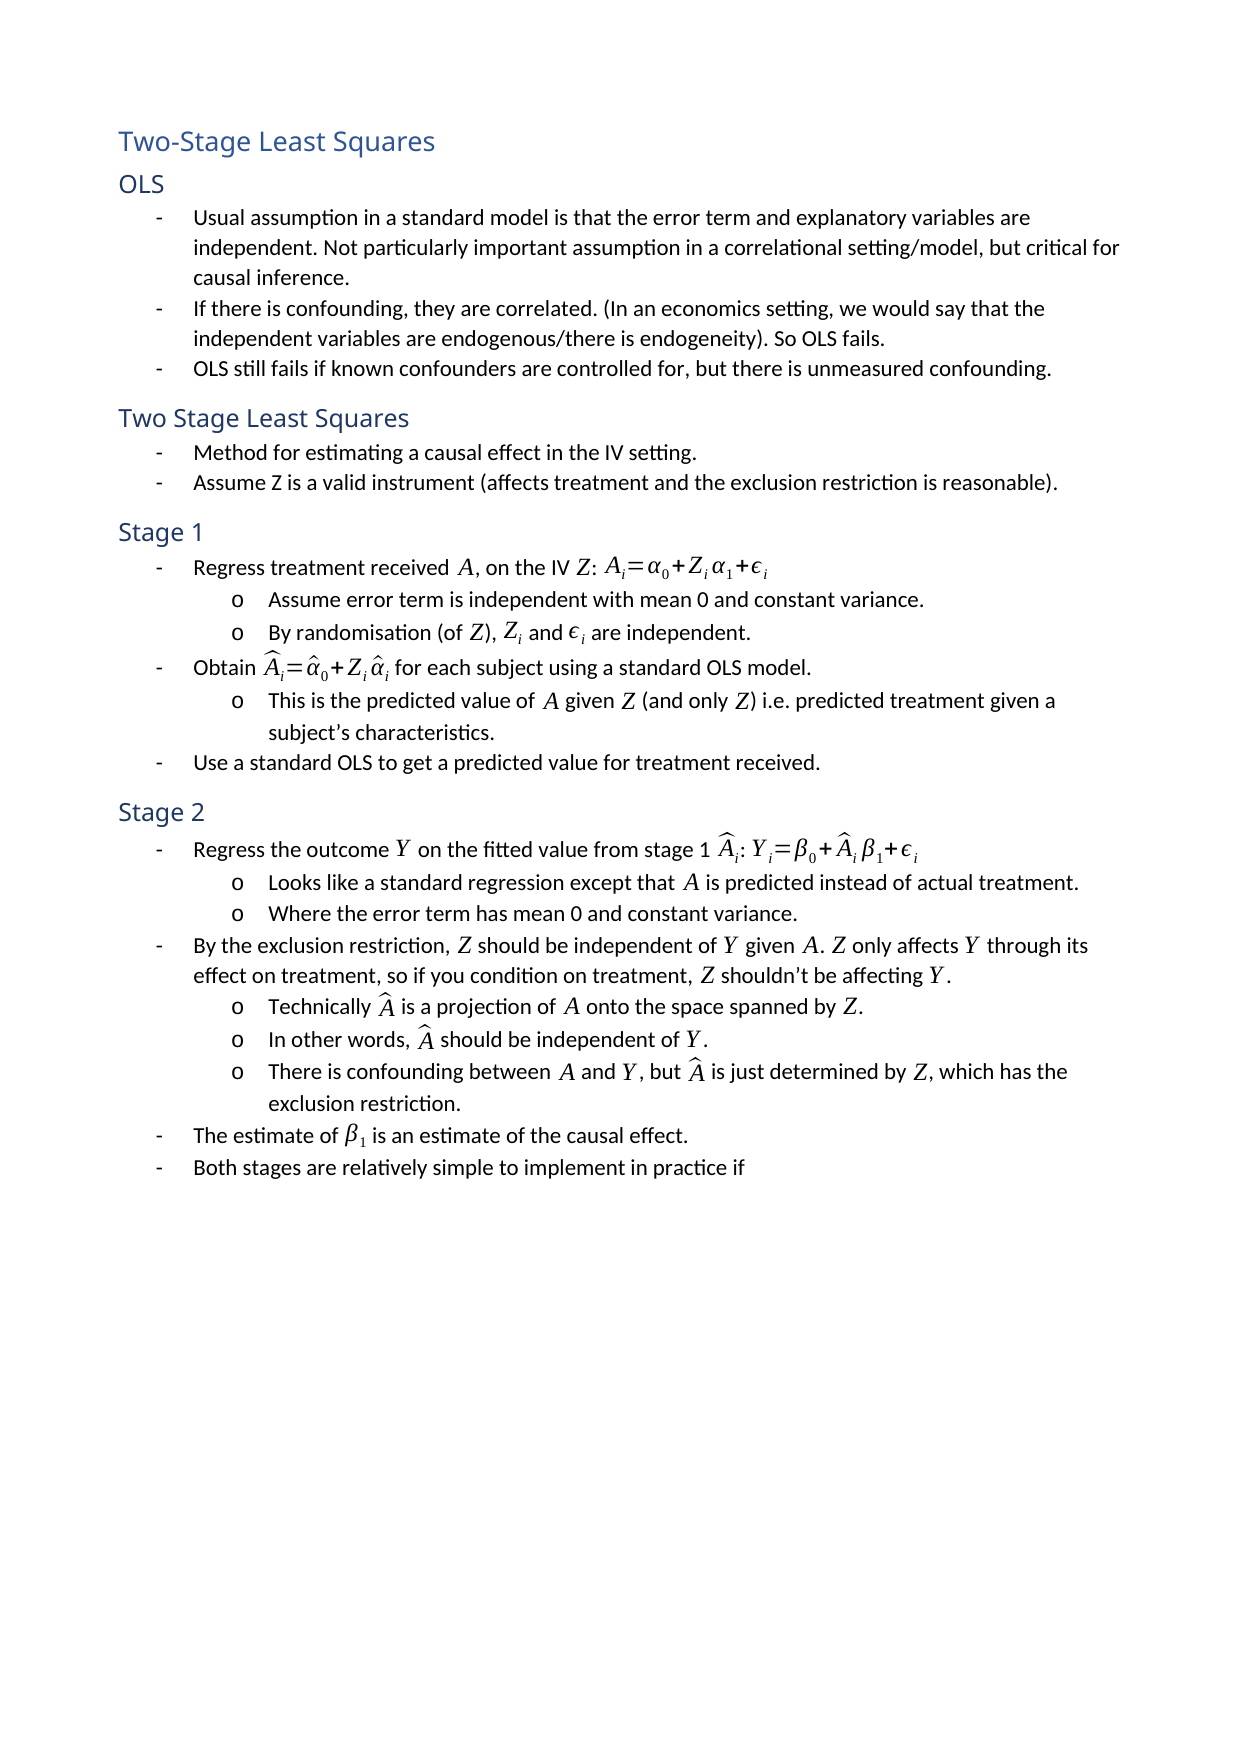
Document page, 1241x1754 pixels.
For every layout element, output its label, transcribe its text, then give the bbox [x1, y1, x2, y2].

list By randomisation (of ), and are independent. [231, 617, 1122, 648]
subtitle Stage 1 [118, 515, 1122, 549]
list Method for estimating a causal effect in the IV setting. [156, 438, 1122, 466]
subtitle Two-Stage Least Squares [118, 122, 1122, 159]
list Assume Z is a valid instrument (affects treatment and the exclusion restriction is reasonable). [156, 468, 1122, 496]
list By the exclusion restriction, should be independent of given . only affects through its effect on treatment, so if you condition on treatment, shouldn’t be affecting . [156, 931, 1122, 989]
list Usual assumption in a standard model is that the error term and explanatory variables are independent. Not particularly important assumption in a correlational setting/model, but critical for causal inference. [156, 203, 1122, 291]
list Regress treatment received , on the IV : [156, 552, 1122, 583]
list Technically is a projection of onto the space spanned by . [231, 991, 1122, 1022]
list Regress the outcome on the fitted value from stage 1 : [156, 832, 1122, 866]
list Assume error term is independent with mean 0 and constant variance. [231, 585, 1122, 614]
list The estimate of is an estimate of the causal effect. [156, 1120, 1122, 1151]
list OLS still fails if known confounders are controlled for, but there is unmeasured confounding. [156, 354, 1122, 382]
list Looks like a standard regression except that is predicted instead of actual treatment. [231, 868, 1122, 897]
subtitle Two Stage Least Squares [118, 401, 1122, 435]
list Where the error term has mean 0 and constant variance. [231, 899, 1122, 929]
subtitle Stage 2 [118, 795, 1122, 829]
list In other words, should be independent of . [231, 1024, 1122, 1054]
list Use a standard OLS to get a predicted value for treatment received. [156, 748, 1122, 776]
list If there is confounding, they are correlated. (In an economics setting, we would say that the independent variables are endogenous/there is endogeneity). So OLS fails. [156, 294, 1122, 352]
list There is confounding between and , but is just determined by , which has the exclusion restriction. [231, 1057, 1122, 1117]
list This is the predicted value of given (and only ) i.e. predicted treatment given a subject’s characteristics. [231, 687, 1122, 746]
list Both stages are relatively simple to implement in practice if [156, 1153, 1122, 1181]
subtitle OLS [118, 166, 1122, 200]
list Obtain for each subject using a standard OLS model. [156, 650, 1122, 684]
